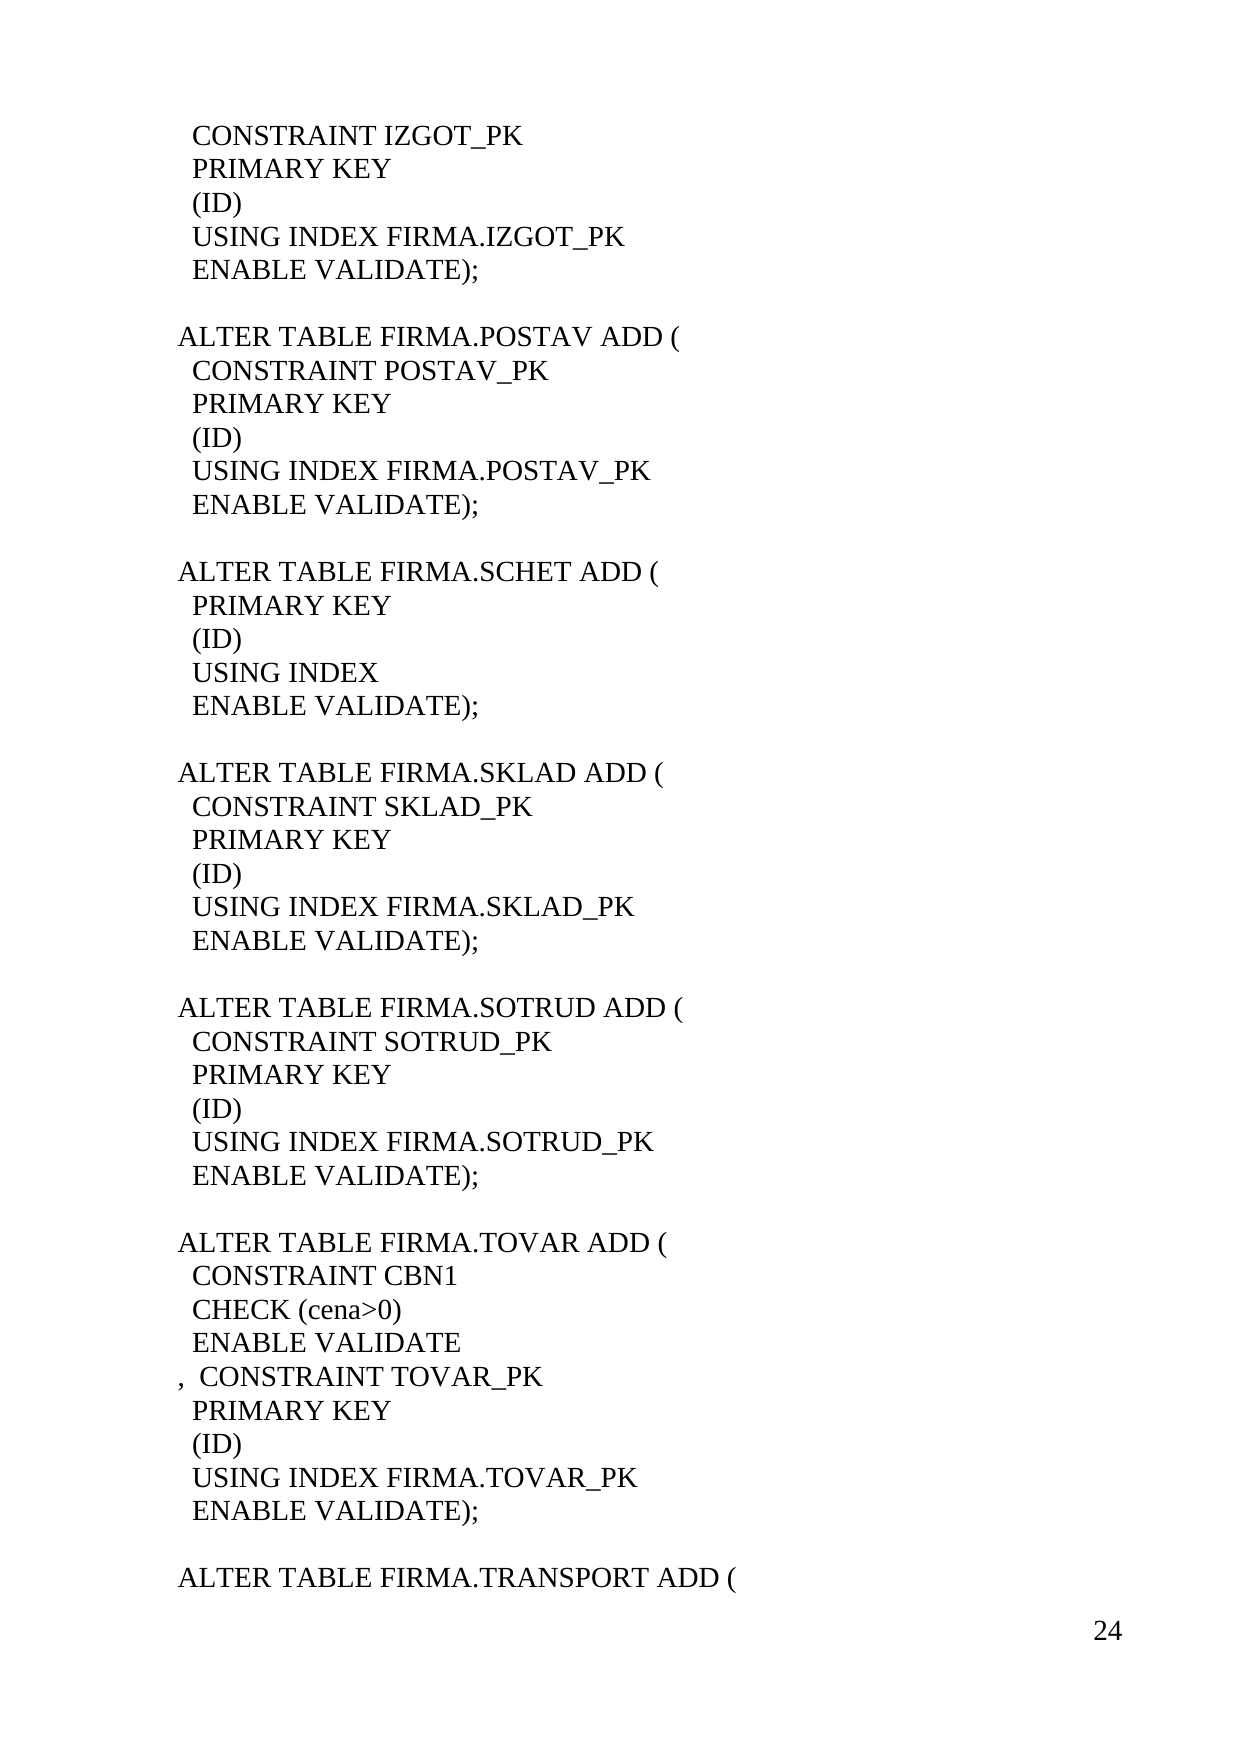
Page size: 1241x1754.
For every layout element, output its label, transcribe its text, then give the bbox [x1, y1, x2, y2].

text ENABLE VALIDATE); [177, 1158, 1122, 1191]
text USING INDEX FIRMA.TOVAR_PK [177, 1460, 1122, 1493]
text ENABLE VALIDATE); [177, 252, 1122, 286]
text PRIMARY KEY [177, 152, 1122, 185]
text (ID) [177, 1091, 1122, 1124]
text ENABLE VALIDATE [177, 1326, 1122, 1359]
text CONSTRAINT SOTRUD_PK [177, 1024, 1122, 1057]
text ALTER TABLE FIRMA.SCHET ADD ( [177, 554, 1122, 588]
text (ID) [177, 621, 1122, 655]
text ALTER TABLE FIRMA.TOVAR ADD ( [177, 1225, 1122, 1258]
text ENABLE VALIDATE); [177, 1493, 1122, 1527]
text ALTER TABLE FIRMA.SOTRUD ADD ( [177, 990, 1122, 1024]
text ENABLE VALIDATE); [177, 688, 1122, 722]
text USING INDEX FIRMA.IZGOT_PK [177, 219, 1122, 252]
text (ID) [177, 856, 1122, 889]
text USING INDEX FIRMA.SKLAD_PK [177, 889, 1122, 923]
text (ID) [177, 420, 1122, 453]
text ENABLE VALIDATE); [177, 487, 1122, 521]
text USING INDEX FIRMA.POSTAV_PK [177, 453, 1122, 487]
text ALTER TABLE FIRMA.TRANSPORT ADD ( [177, 1560, 1122, 1594]
text PRIMARY KEY [177, 1057, 1122, 1091]
text PRIMARY KEY [177, 386, 1122, 420]
text CONSTRAINT SKLAD_PK [177, 789, 1122, 822]
text ENABLE VALIDATE); [177, 923, 1122, 957]
text CONSTRAINT POSTAV_PK [177, 353, 1122, 386]
text CHECK (cena>0) [177, 1292, 1122, 1326]
text (ID) [177, 185, 1122, 219]
text USING INDEX [177, 655, 1122, 688]
text ALTER TABLE FIRMA.SKLAD ADD ( [177, 755, 1122, 789]
text CONSTRAINT CBN1 [177, 1258, 1122, 1292]
text PRIMARY KEY [177, 1393, 1122, 1426]
text CONSTRAINT IZGOT_PK [177, 118, 1122, 152]
text USING INDEX FIRMA.SOTRUD_PK [177, 1124, 1122, 1158]
text PRIMARY KEY [177, 822, 1122, 856]
text ALTER TABLE FIRMA.POSTAV ADD ( [177, 319, 1122, 353]
text , CONSTRAINT TOVAR_PK [177, 1359, 1122, 1393]
text PRIMARY KEY [177, 588, 1122, 621]
text (ID) [177, 1426, 1122, 1460]
